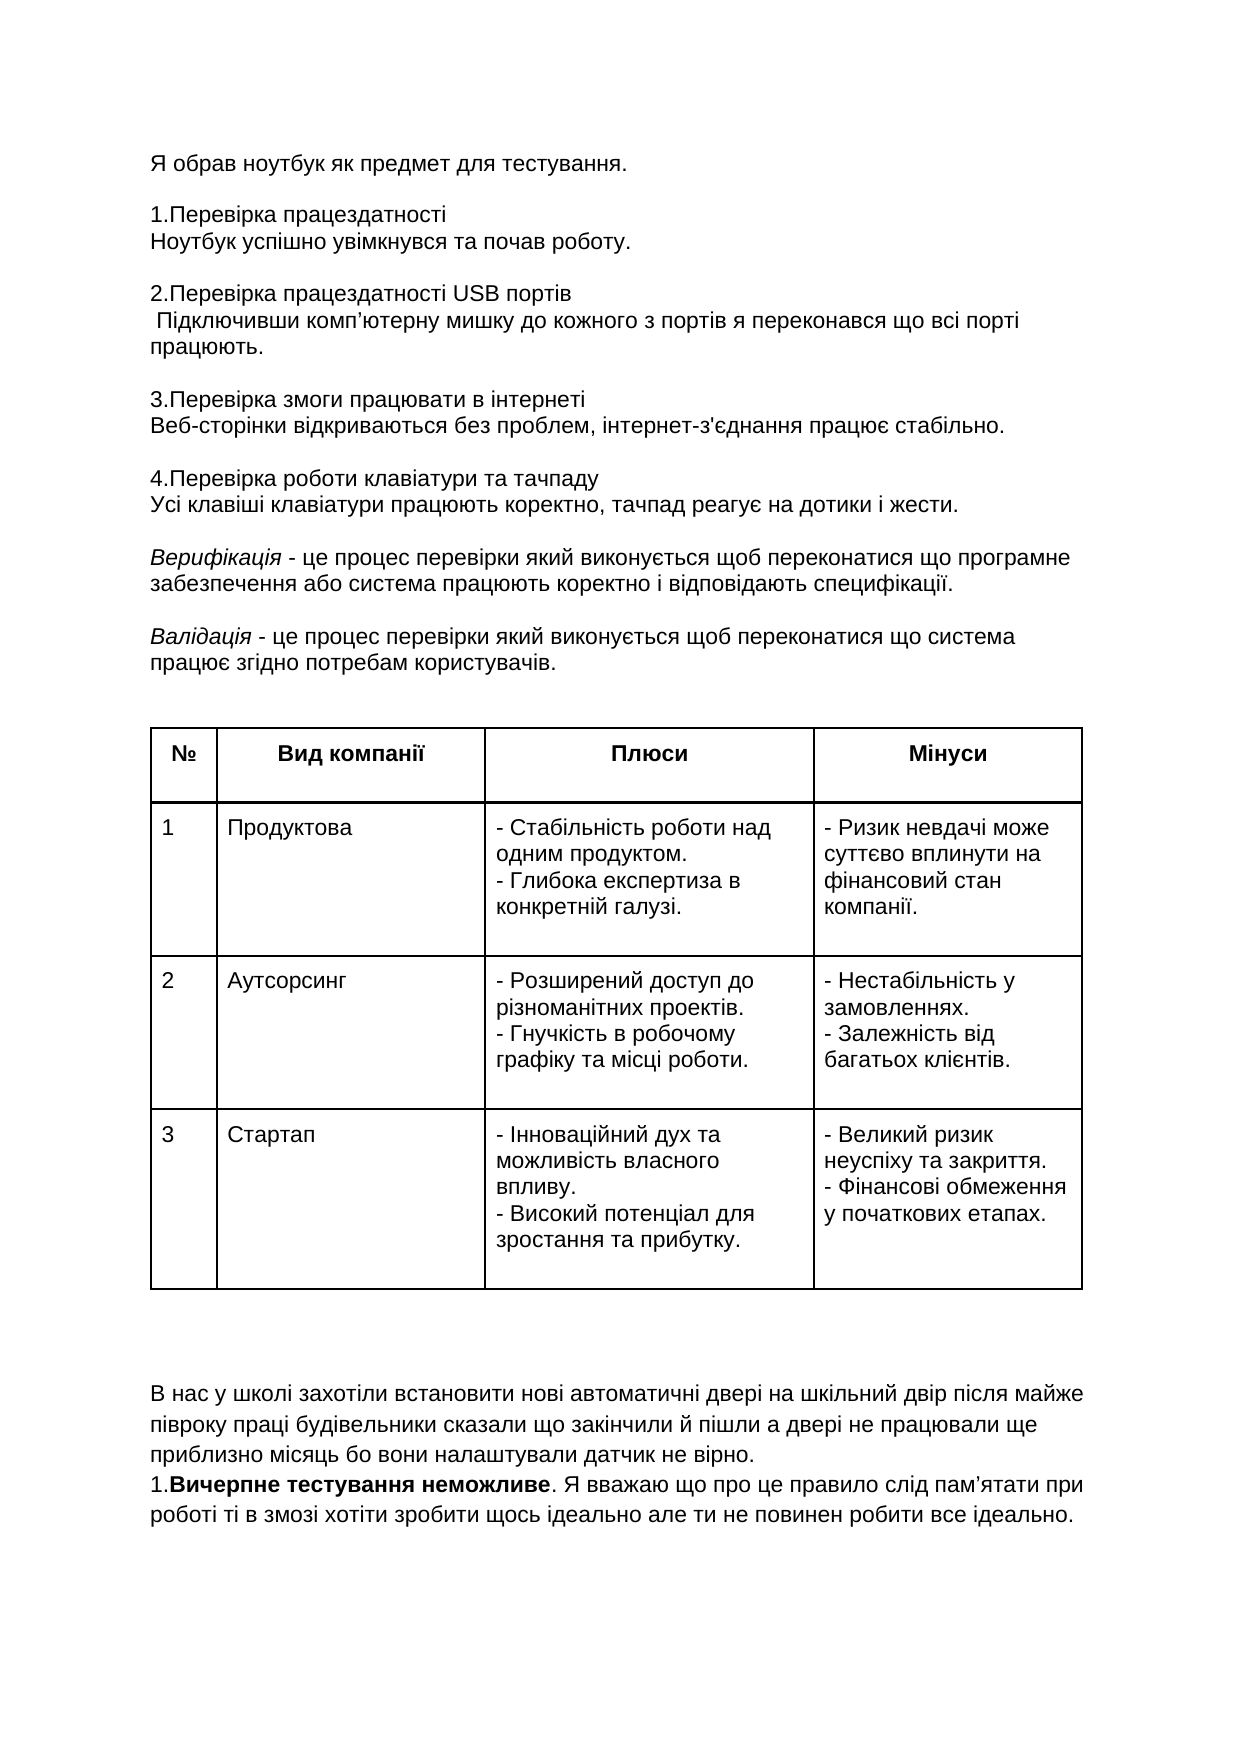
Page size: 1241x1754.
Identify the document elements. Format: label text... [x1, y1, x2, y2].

table_header Плюси [486, 729, 813, 801]
table_cell Аутсорсинг [218, 957, 484, 1108]
table_cell - Ризик невдачі може суттєво вплинути на фінансовий стан компанії. [815, 804, 1081, 955]
table_header Мінуси [815, 729, 1081, 801]
table_cell - Розширений доступ до різноманітних проектів. - Гнучкість в робочому графіку та місці роботи. [486, 957, 813, 1108]
text Я обрав ноутбук як предмет для тестування. [150, 150, 1090, 176]
table_cell 3 [152, 1110, 216, 1288]
table_header Вид компанії [218, 729, 484, 801]
text 1.Перевірка працездатності Ноутбук успішно увімкнувся та почав роботу. 2.Перевірка працездатності USB портів Підключивши комп’ютерну мишку до кожного з портів я переконався що всі порті працюють. 3.Перевірка змоги працювати в інтернеті Веб-сторінки відкриваються без проблем, інтернет-з'єднання працює стабільно. 4.Перевірка роботи клавіатури та тачпаду Усі клавіші клавіатури працюють коректно, тачпад реагує на дотики і жести. Верифікація - це процес перевірки який виконується щоб переконатися що програмне забезпечення або система працюють коректно і відповідають специфікації. Валідація - це процес перевірки який виконується щоб переконатися що система працює згідно потребам користувачів. [150, 201, 1090, 702]
table_cell 2 [152, 957, 216, 1108]
table_cell - Великий ризик неуспіху та закриття. - Фінансові обмеження у початкових етапах. [815, 1110, 1081, 1288]
table_header № [152, 729, 216, 801]
text 1.Вичерпне тестування неможливе. Я вважаю що про це правило слід пам’ятати при роботі ті в змозі хотіти зробити щось ідеально але ти не повинен робити все ідеально. [150, 1471, 1090, 1528]
table_cell Стартап [218, 1110, 484, 1288]
text В нас у школі захотіли встановити нові автоматичні двері на шкільний двір після майже півроку праці будівельники сказали що закінчили й пішли а двері не працювали ще приблизно місяць бо вони налаштували датчик не вірно. [150, 1290, 1090, 1467]
table_cell - Інноваційний дух та можливість власного впливу. - Високий потенціал для зростання та прибутку. [486, 1110, 813, 1288]
table_cell Продуктова [218, 804, 484, 955]
table_cell 1 [152, 804, 216, 955]
table_cell - Нестабільність у замовленнях. - Залежність від багатьох клієнтів. [815, 957, 1081, 1108]
table_cell - Стабільність роботи над одним продуктом. - Глибока експертиза в конкретній галузі. [486, 804, 813, 955]
